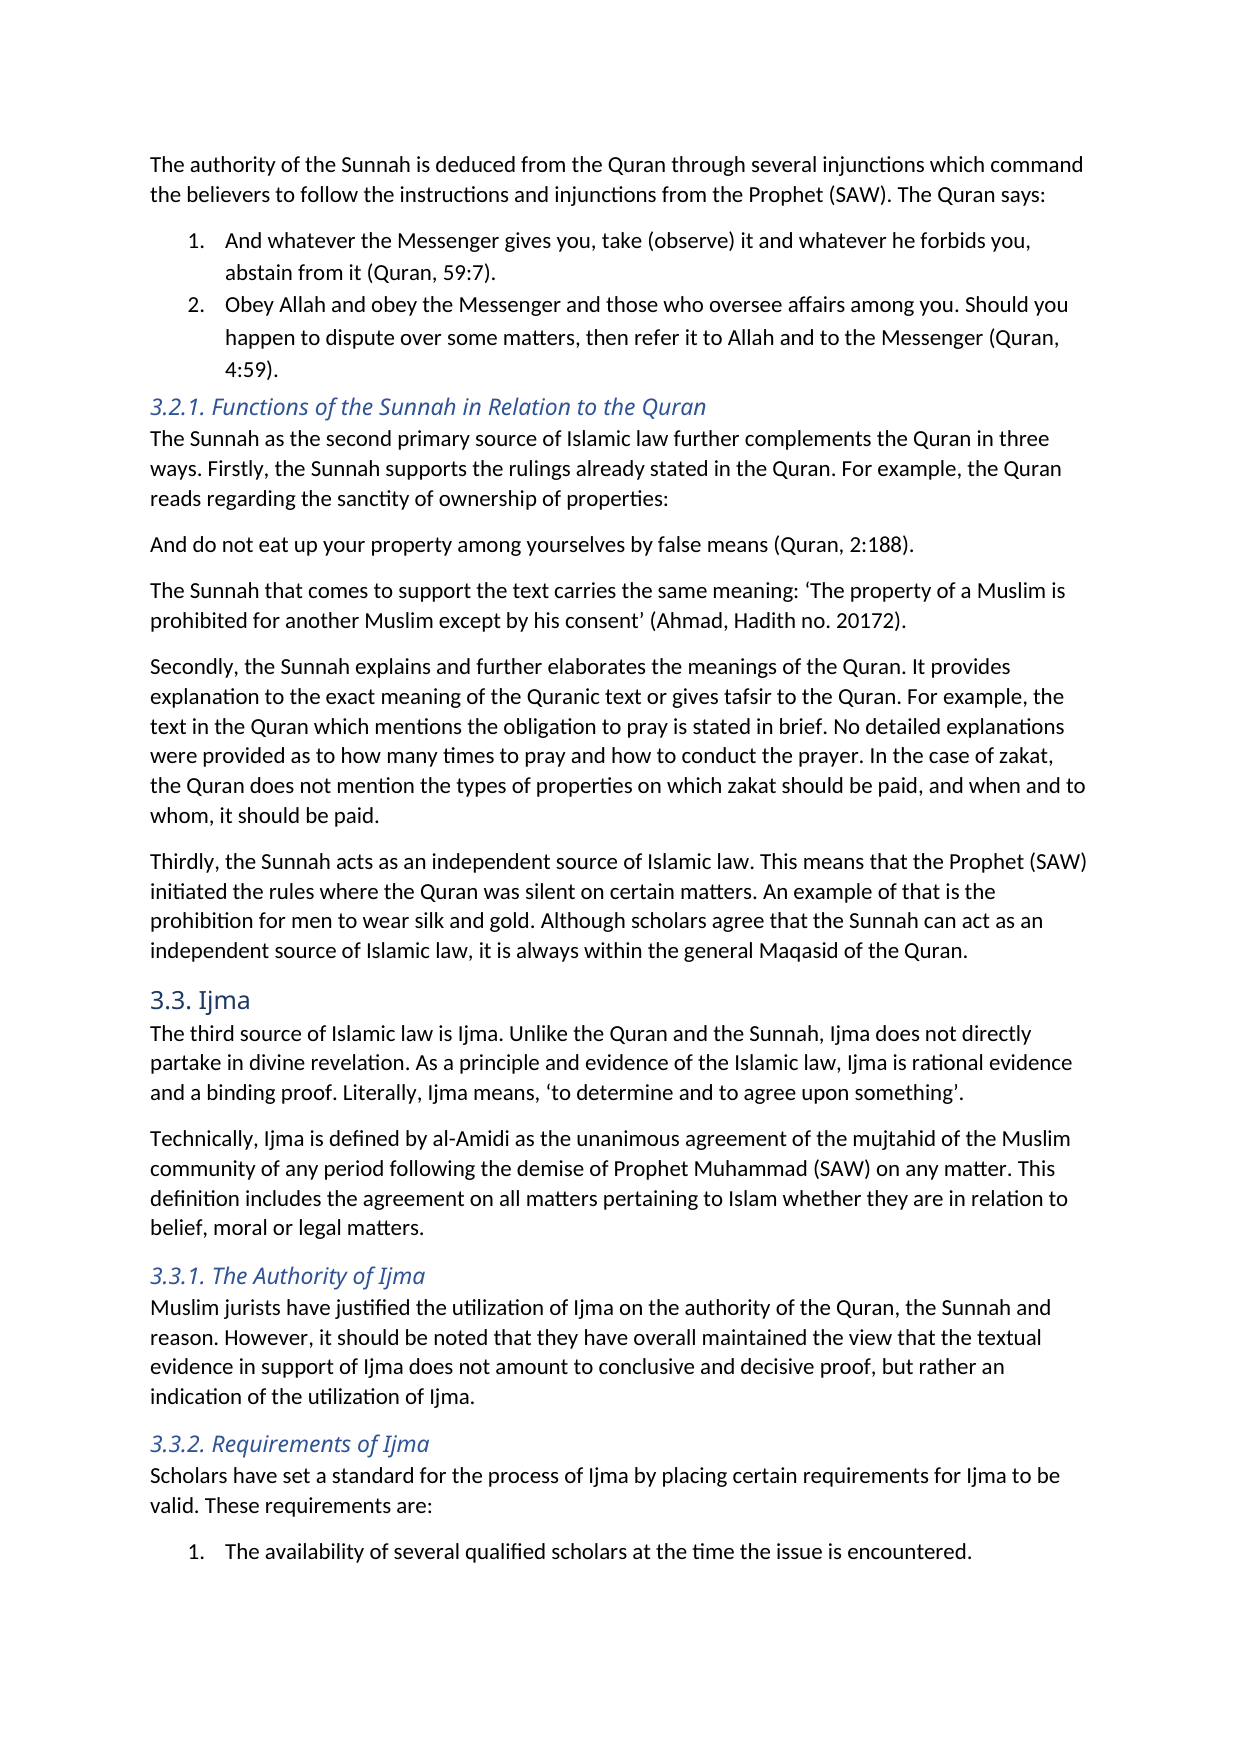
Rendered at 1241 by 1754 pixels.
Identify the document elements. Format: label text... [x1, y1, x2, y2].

list The availability of several qualified scholars at the time the issue is encountered. [187, 1537, 1090, 1566]
text The third source of Islamic law is Ijma. Unlike the Quran and the Sunnah, Ijma does not directly partake in divine revelation. As a principle and evidence of the Islamic law, Ijma is rational evidence and a binding proof. Literally, Ijma means, ‘to determine and to agree upon something’. [150, 1019, 1090, 1106]
subtitle 3.3. Ijma [150, 983, 1090, 1017]
subtitle 3.2.1. Functions of the Sunnah in Relation to the Quran [150, 391, 1090, 422]
list And whatever the Messenger gives you, take (observe) it and whatever he forbids you, abstain from it (Quran, 59:7). [187, 226, 1090, 286]
text Scholars have set a standard for the process of Ijma by placing certain requirements for Ijma to be valid. These requirements are: [150, 1461, 1090, 1519]
text Thirdly, the Sunnah acts as an independent source of Islamic law. This means that the Prophet (SAW) initiated the rules where the Quran was silent on certain matters. An example of that is the prohibition for men to wear silk and gold. Although scholars agree that the Sunnah can act as an independent source of Islamic law, it is always within the general Maqasid of the Quran. [150, 847, 1090, 964]
text The Sunnah as the second primary source of Islamic law further complements the Quran in three ways. Firstly, the Sunnah supports the rulings already stated in the Quran. For example, the Quran reads regarding the sanctity of ownership of properties: [150, 424, 1090, 512]
text The Sunnah that comes to support the text carries the same meaning: ‘The property of a Muslim is prohibited for another Muslim except by his consent’ (Ahmad, Hadith no. 20172). [150, 576, 1090, 634]
list Obey Allah and obey the Messenger and those who oversee affairs among you. Should you happen to dispute over some matters, then refer it to Allah and to the Messenger (Quran, 4:59). [187, 290, 1090, 383]
text The authority of the Sunnah is deduced from the Quran through several injunctions which command the believers to follow the instructions and injunctions from the Prophet (SAW). The Quran says: [150, 150, 1090, 208]
text Technically, Ijma is defined by al-Amidi as the unanimous agreement of the mujtahid of the Muslim community of any period following the demise of Prophet Muhammad (SAW) on any matter. This definition includes the agreement on all matters pertaining to Islam whether they are in relation to belief, moral or legal matters. [150, 1124, 1090, 1241]
subtitle 3.3.1. The Authority of Ijma [150, 1260, 1090, 1291]
text Muslim jurists have justified the utilization of Ijma on the authority of the Quran, the Sunnah and reason. However, it should be noted that they have overall maintained the view that the textual evidence in support of Ijma does not amount to conclusive and decisive proof, but rather an indication of the utilization of Ijma. [150, 1293, 1090, 1410]
subtitle 3.3.2. Requirements of Ijma [150, 1428, 1090, 1459]
text And do not eat up your property among yourselves by false means (Quran, 2:188). [150, 530, 1090, 558]
text Secondly, the Sunnah explains and further elaborates the meanings of the Quran. It provides explanation to the exact meaning of the Quranic text or gives tafsir to the Quran. For example, the text in the Quran which mentions the obligation to pray is stated in brief. No detailed explanations were provided as to how many times to pray and how to conduct the prayer. In the case of zakat, the Quran does not mention the types of properties on which zakat should be paid, and when and to whom, it should be paid. [150, 652, 1090, 829]
